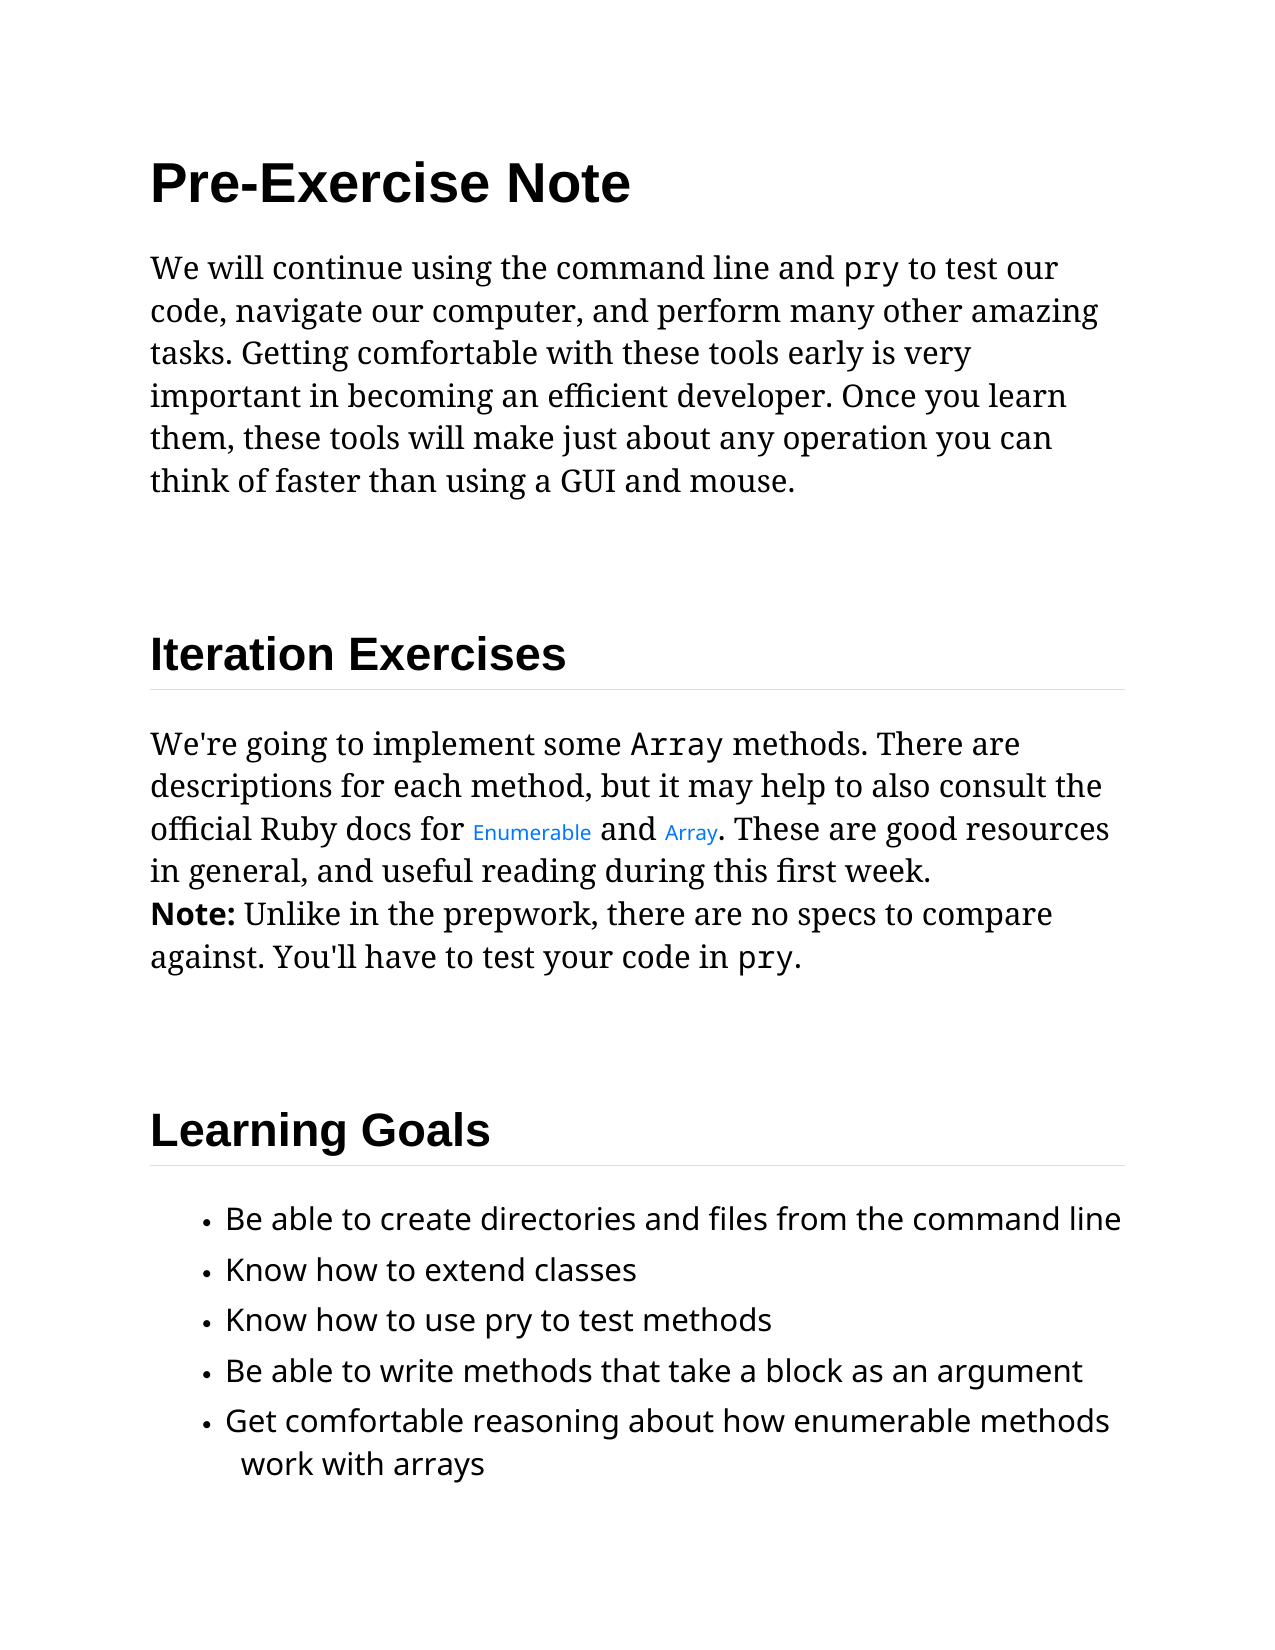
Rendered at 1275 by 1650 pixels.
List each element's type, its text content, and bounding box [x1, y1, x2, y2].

text Note: Unlike in the prepwork, there are no specs to compare against. You'll have to test your code in pry. [150, 892, 1125, 977]
list Know how to extend classes [203, 1248, 1125, 1290]
list Know how to use pry to test methods [203, 1298, 1125, 1341]
text Iteration Exercises [150, 627, 1125, 689]
text We're going to implement some Array methods. There are descriptions for each method, but it may help to also consult the official Ruby docs for Enumerable and Array. These are good resources in general, and useful reading during this first week. [150, 722, 1125, 892]
text Pre-Exercise Note [150, 150, 1125, 215]
list Get comfortable reasoning about how enumerable methods work with arrays [203, 1399, 1125, 1484]
text Learning Goals [150, 1102, 1125, 1165]
list Be able to write methods that take a block as an argument [203, 1349, 1125, 1391]
text We will continue using the command line and pry to test our code, navigate our computer, and perform many other amazing tasks. Getting comfortable with these tools early is very important in becoming an efficient developer. Once you learn them, these tools will make just about any operation you can think of faster than using a GUI and mouse. [150, 246, 1125, 502]
list Be able to create directories and files from the command line [203, 1197, 1125, 1240]
